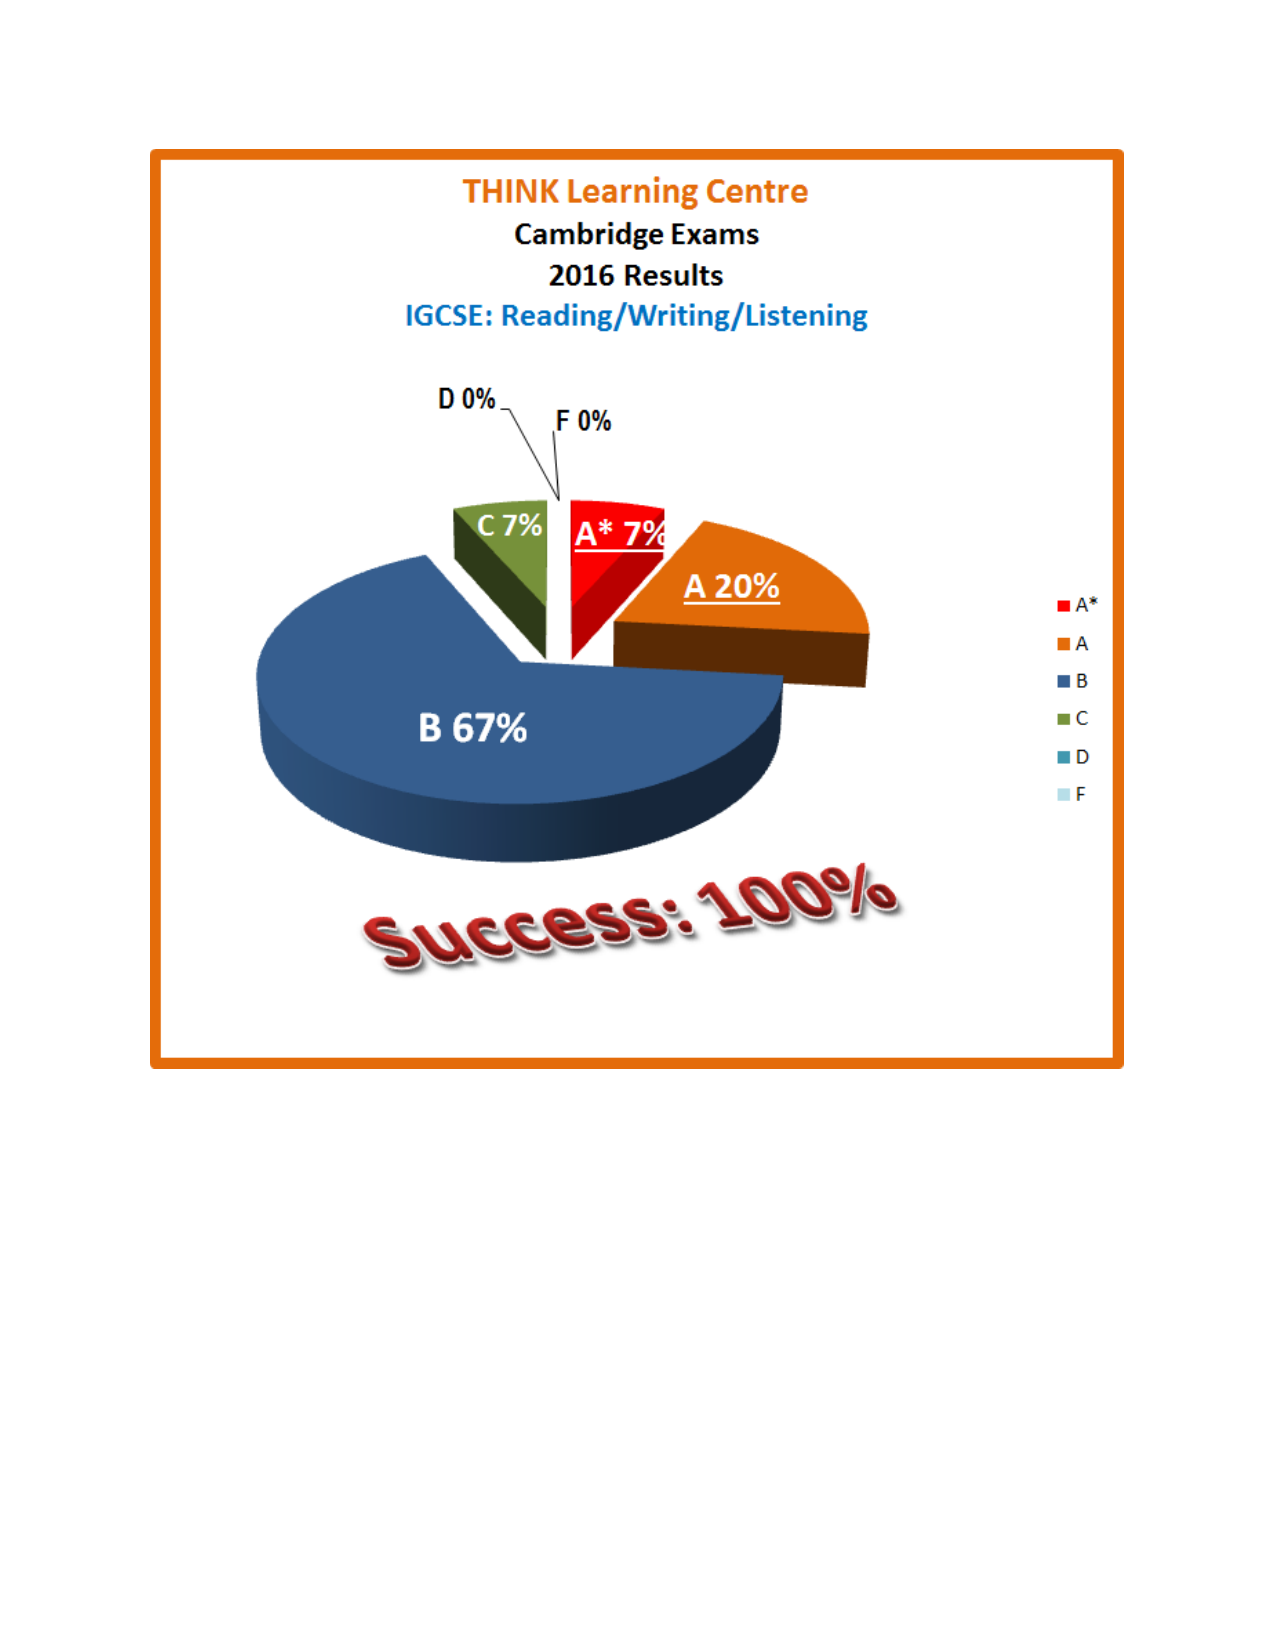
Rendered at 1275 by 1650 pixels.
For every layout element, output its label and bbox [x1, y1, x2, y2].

picture [150, 149, 1124, 1069]
